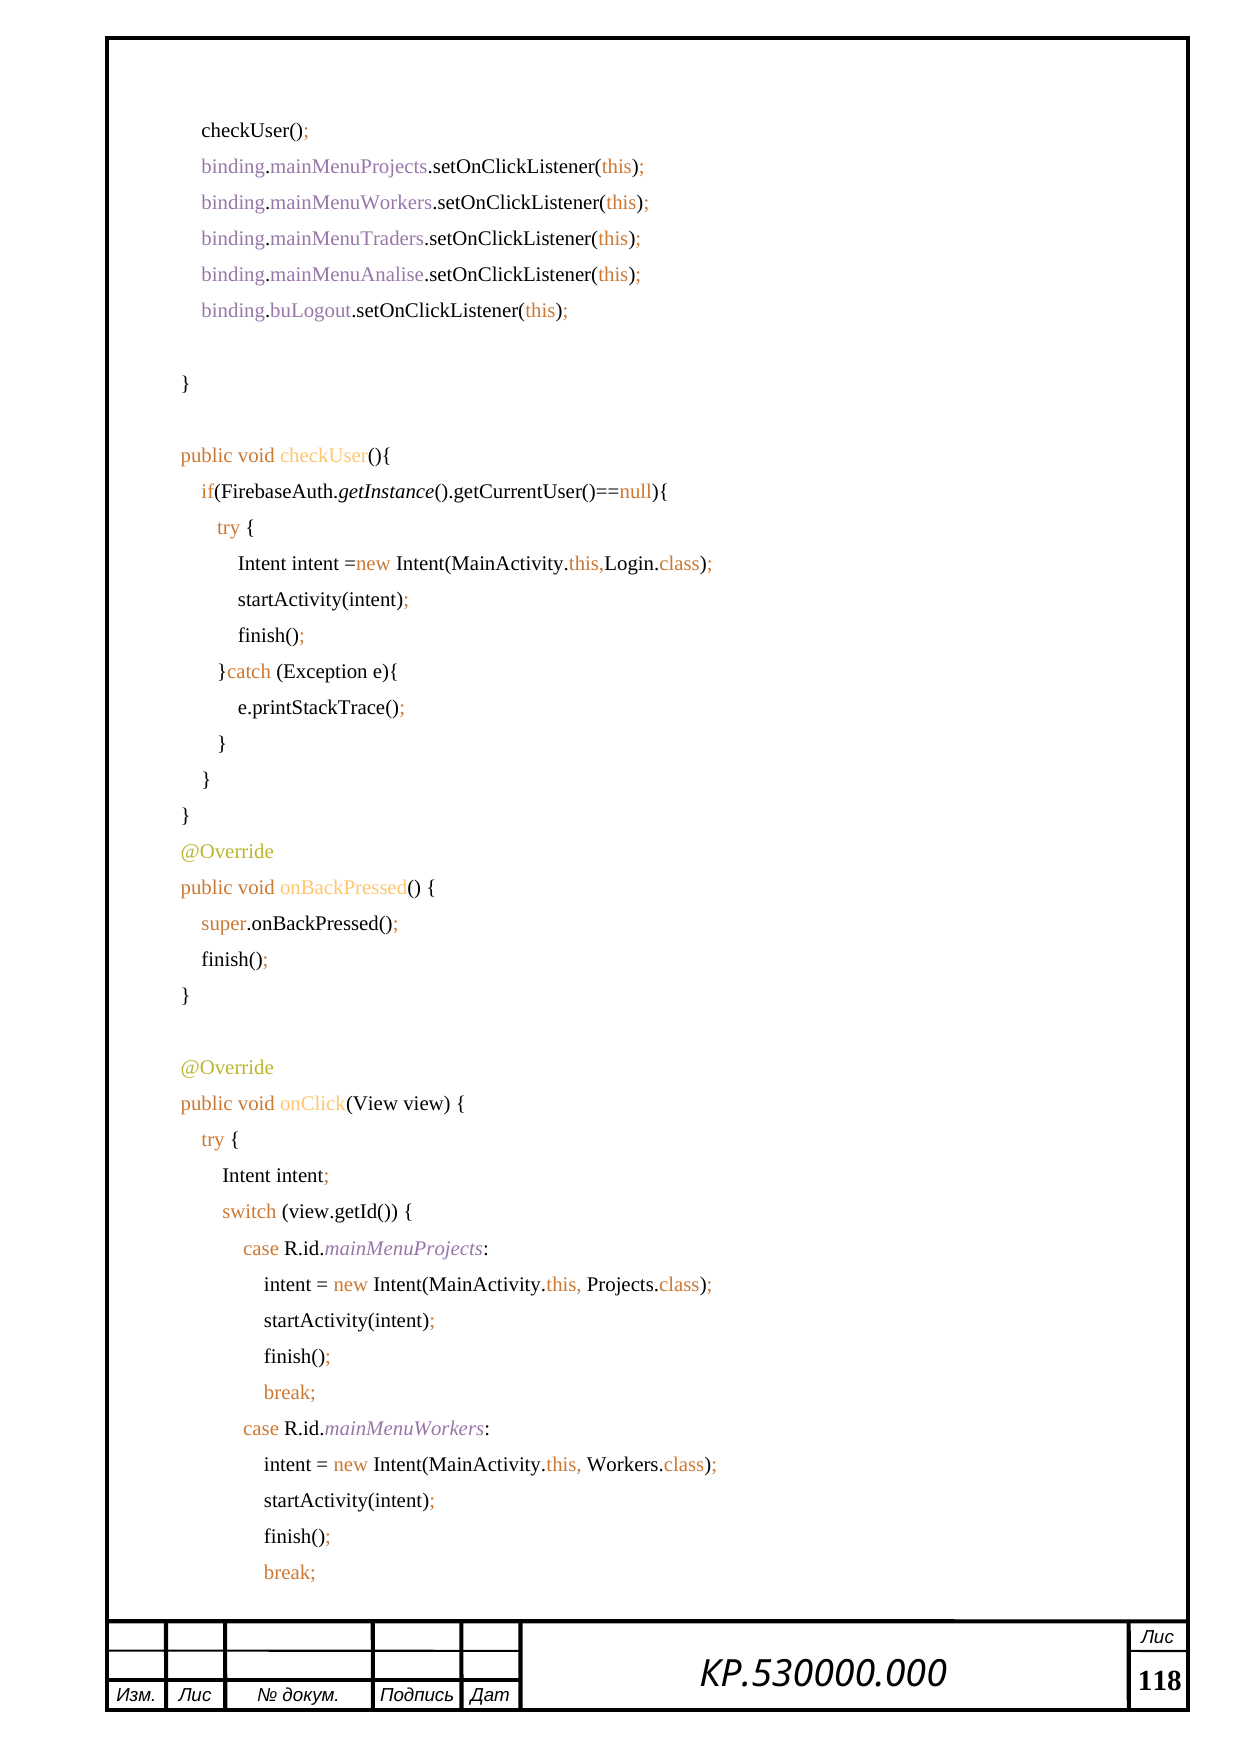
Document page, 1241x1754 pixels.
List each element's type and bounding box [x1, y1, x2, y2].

text [159, 118, 1152, 1584]
